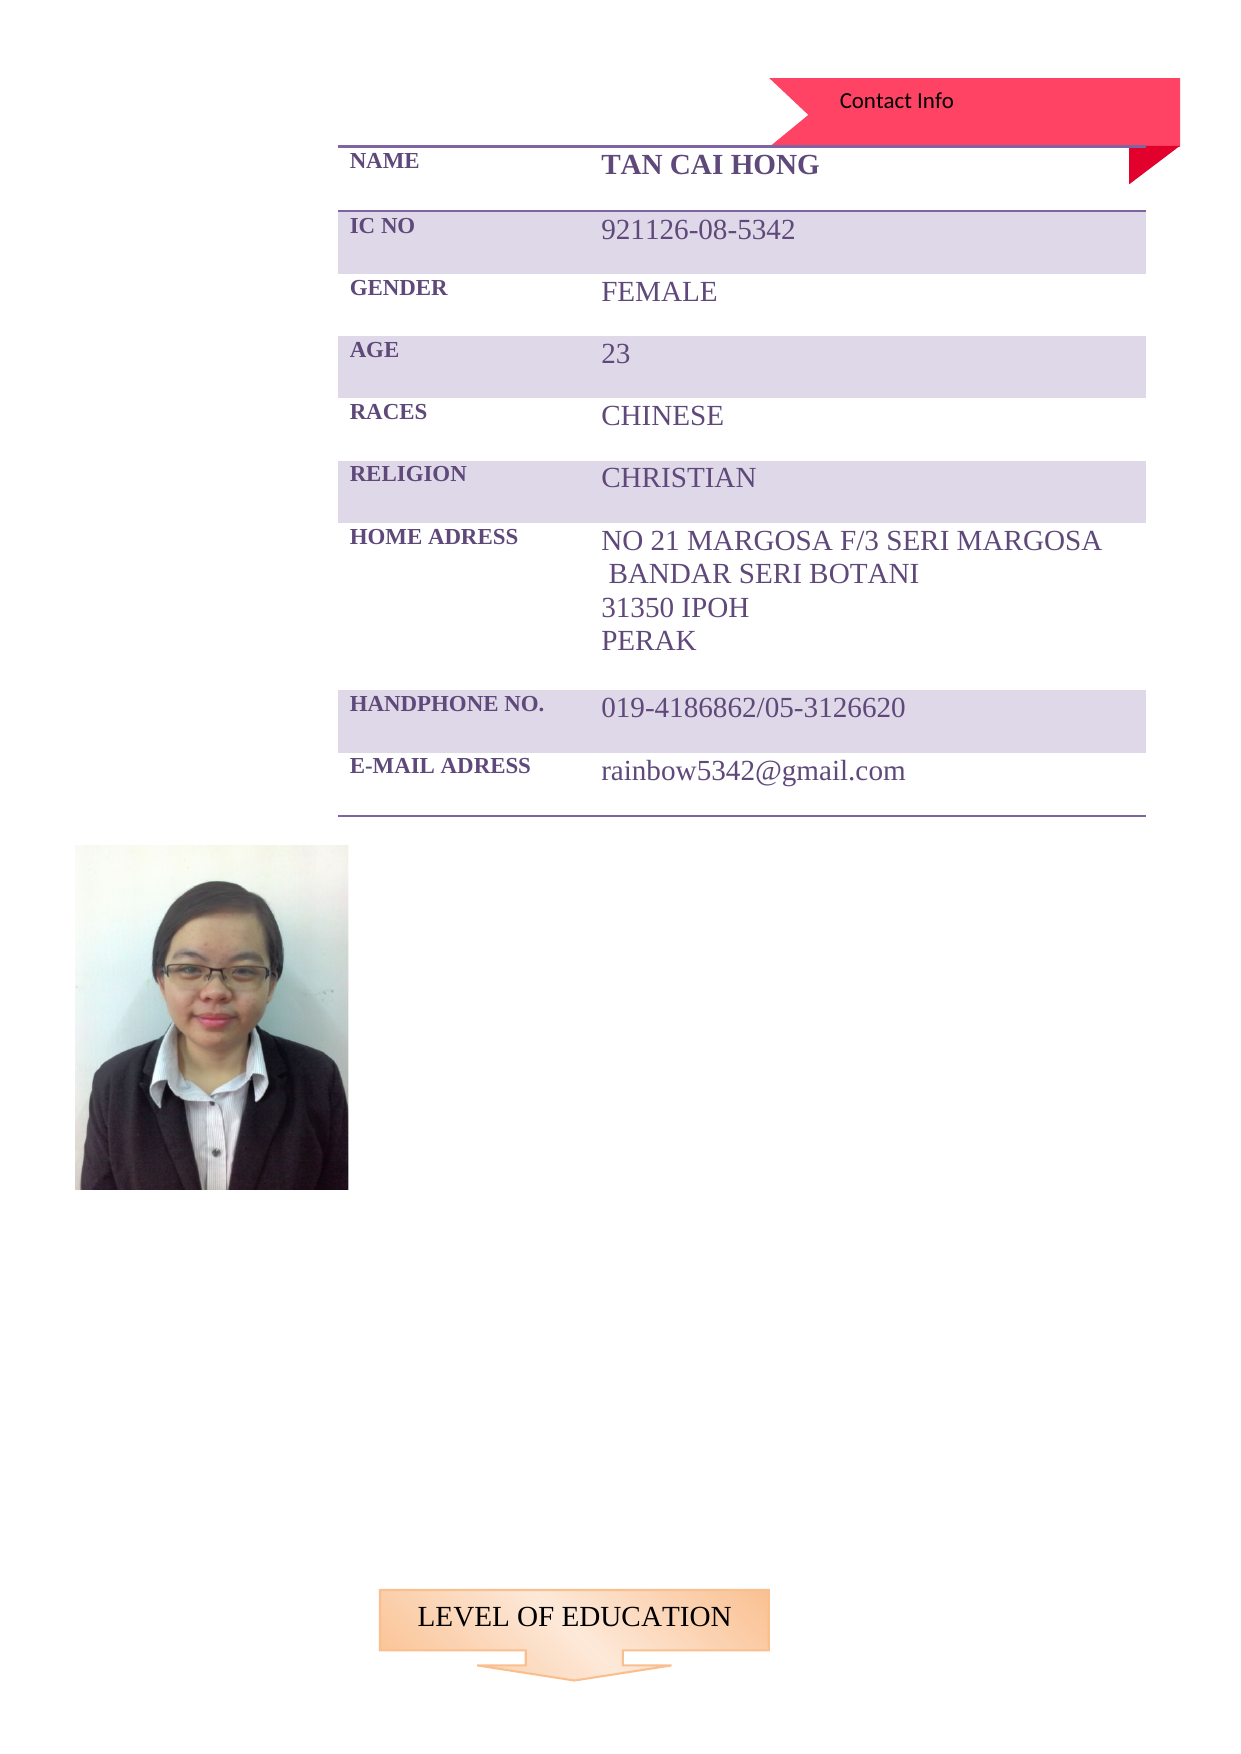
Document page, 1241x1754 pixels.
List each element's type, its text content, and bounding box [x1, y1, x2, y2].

table_cell AGE [338, 336, 590, 398]
table_cell NO 21 MARGOSA F/3 SERI MARGOSA BANDAR SERI BOTANI 31350 IPOH PERAK [590, 523, 1146, 690]
table_cell GENDER [338, 274, 590, 336]
table_cell rainbow5342@gmail.com [590, 753, 1146, 815]
table_header NAME [338, 148, 590, 210]
table_cell FEMALE [590, 274, 1146, 336]
picture [75, 845, 349, 1190]
table_cell CHRISTIAN [590, 461, 1146, 523]
table_cell E-MAIL ADRESS [338, 753, 590, 815]
table_cell RACES [338, 398, 590, 461]
table_cell 921126-08-5342 [590, 212, 1146, 274]
table_cell 019-4186862/05-3126620 [590, 690, 1146, 753]
table_cell HANDPHONE NO. [338, 690, 590, 753]
table_cell HOME ADRESS [338, 523, 590, 690]
table_header TAN CAI HONG [590, 148, 1146, 210]
table_cell CHINESE [590, 398, 1146, 461]
table_cell IC NO [338, 212, 590, 274]
table_cell 23 [590, 336, 1146, 398]
table_cell RELIGION [338, 461, 590, 523]
